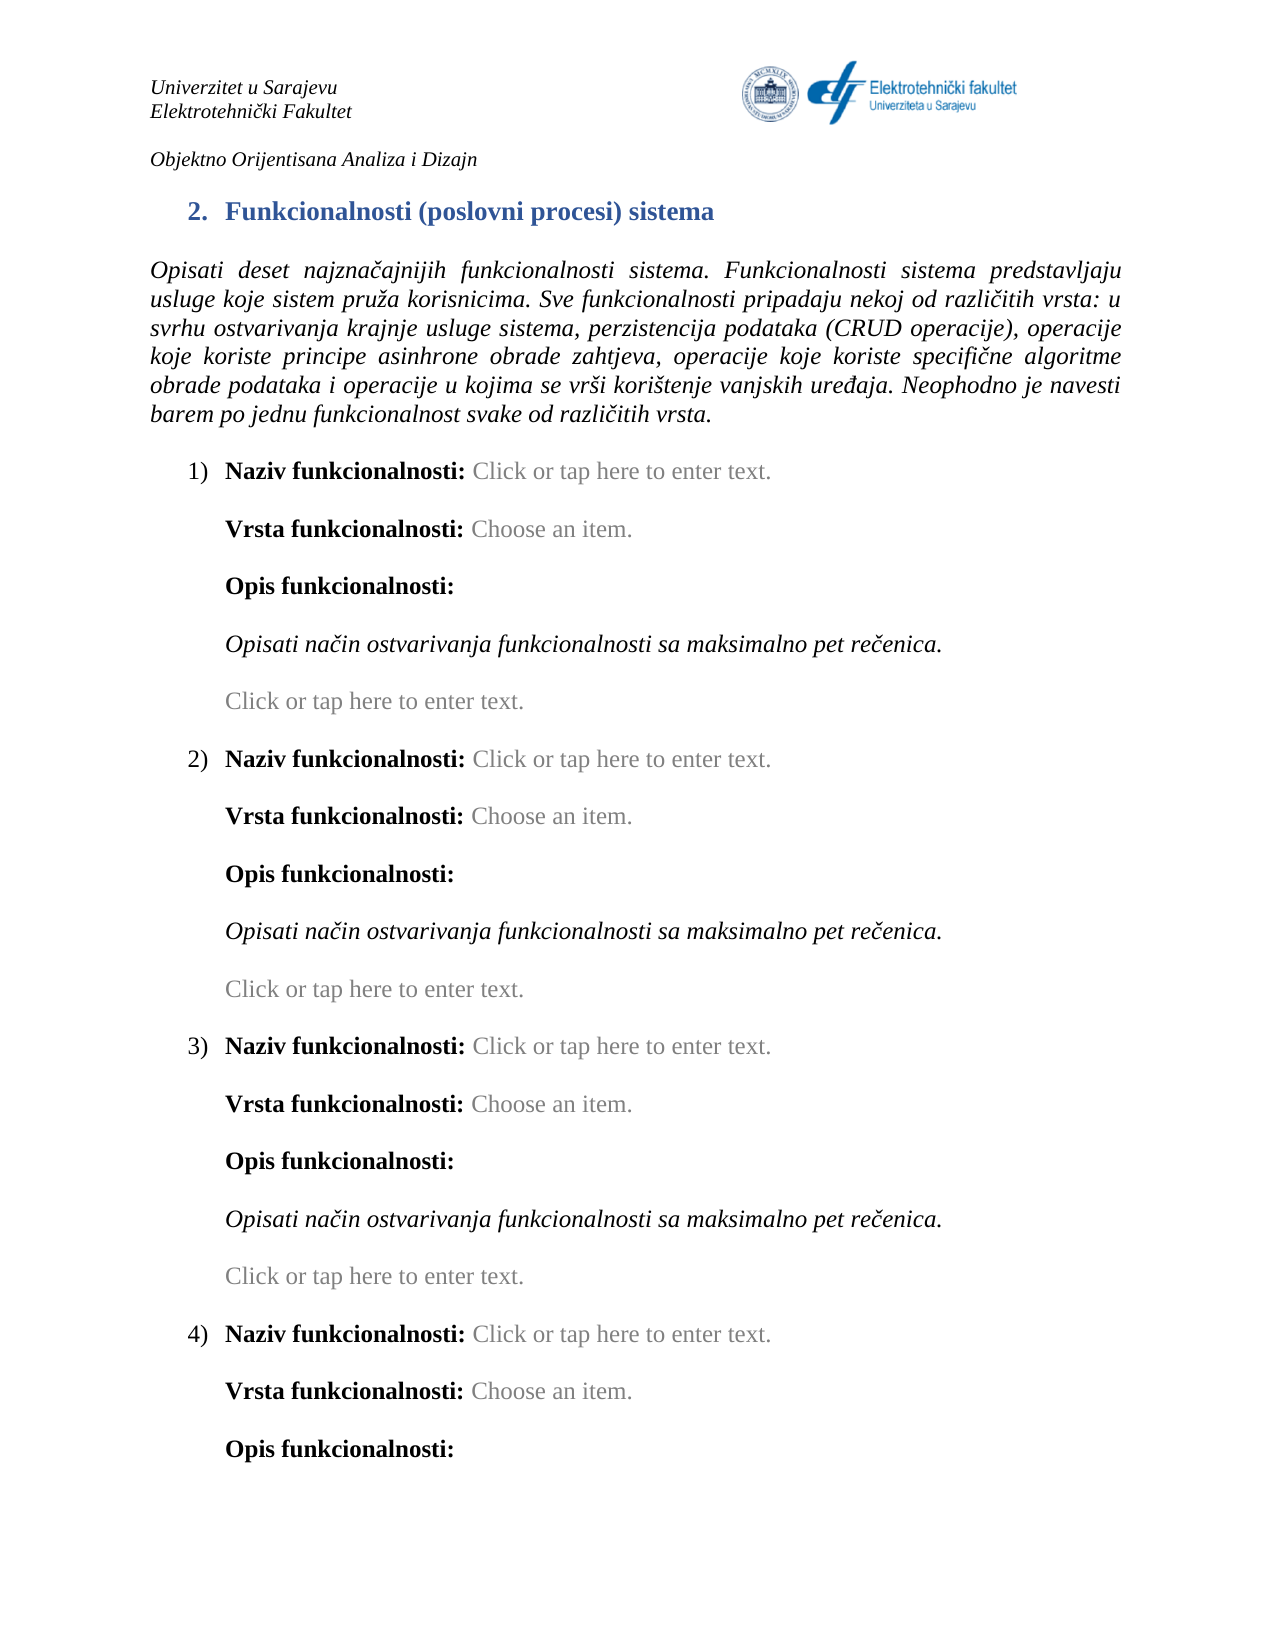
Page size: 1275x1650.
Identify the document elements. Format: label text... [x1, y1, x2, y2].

text Opis funkcionalnosti: [225, 1434, 1125, 1463]
text Vrsta funkcionalnosti: [225, 801, 1125, 830]
text Opis funkcionalnosti: [225, 859, 1125, 888]
text Vrsta funkcionalnosti: [225, 1089, 1125, 1118]
text Opis funkcionalnosti: [225, 571, 1125, 600]
text Opisati deset najznačajnijih funkcionalnosti sistema. Funkcionalnosti sistema predstavljaju usluge koje sistem pruža korisnicima. Sve funkcionalnosti pripadaju nekoj od različitih vrsta: u svrhu ostvarivanja krajnje usluge sistema, perzistencija podataka (CRUD operacije), operacije koje koriste principe asinhrone obrade zahtjeva, operacije koje koriste specifične algoritme obrade podataka i operacije u kojima se vrši korištenje vanjskih uređaja. Neophodno je navesti barem po jednu funkcionalnost svake od različitih vrsta. [150, 255, 1125, 428]
list Naziv funkcionalnosti: [187, 1031, 1125, 1060]
text Vrsta funkcionalnosti: [225, 514, 1125, 543]
text Opisati način ostvarivanja funkcionalnosti sa maksimalno pet rečenica. [225, 916, 1125, 945]
text Opis funkcionalnosti: [225, 1146, 1125, 1175]
list Naziv funkcionalnosti: [187, 744, 1125, 773]
text Vrsta funkcionalnosti: [225, 1376, 1125, 1405]
picture [736, 57, 1022, 129]
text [225, 1204, 1125, 1233]
subtitle Funkcionalnosti (poslovni procesi) sistema [187, 195, 1125, 226]
list Naziv funkcionalnosti: [187, 456, 1125, 485]
text Opisati način ostvarivanja funkcionalnosti sa maksimalno pet rečenica. [225, 629, 1125, 658]
list Naziv funkcionalnosti: [187, 1319, 1125, 1348]
